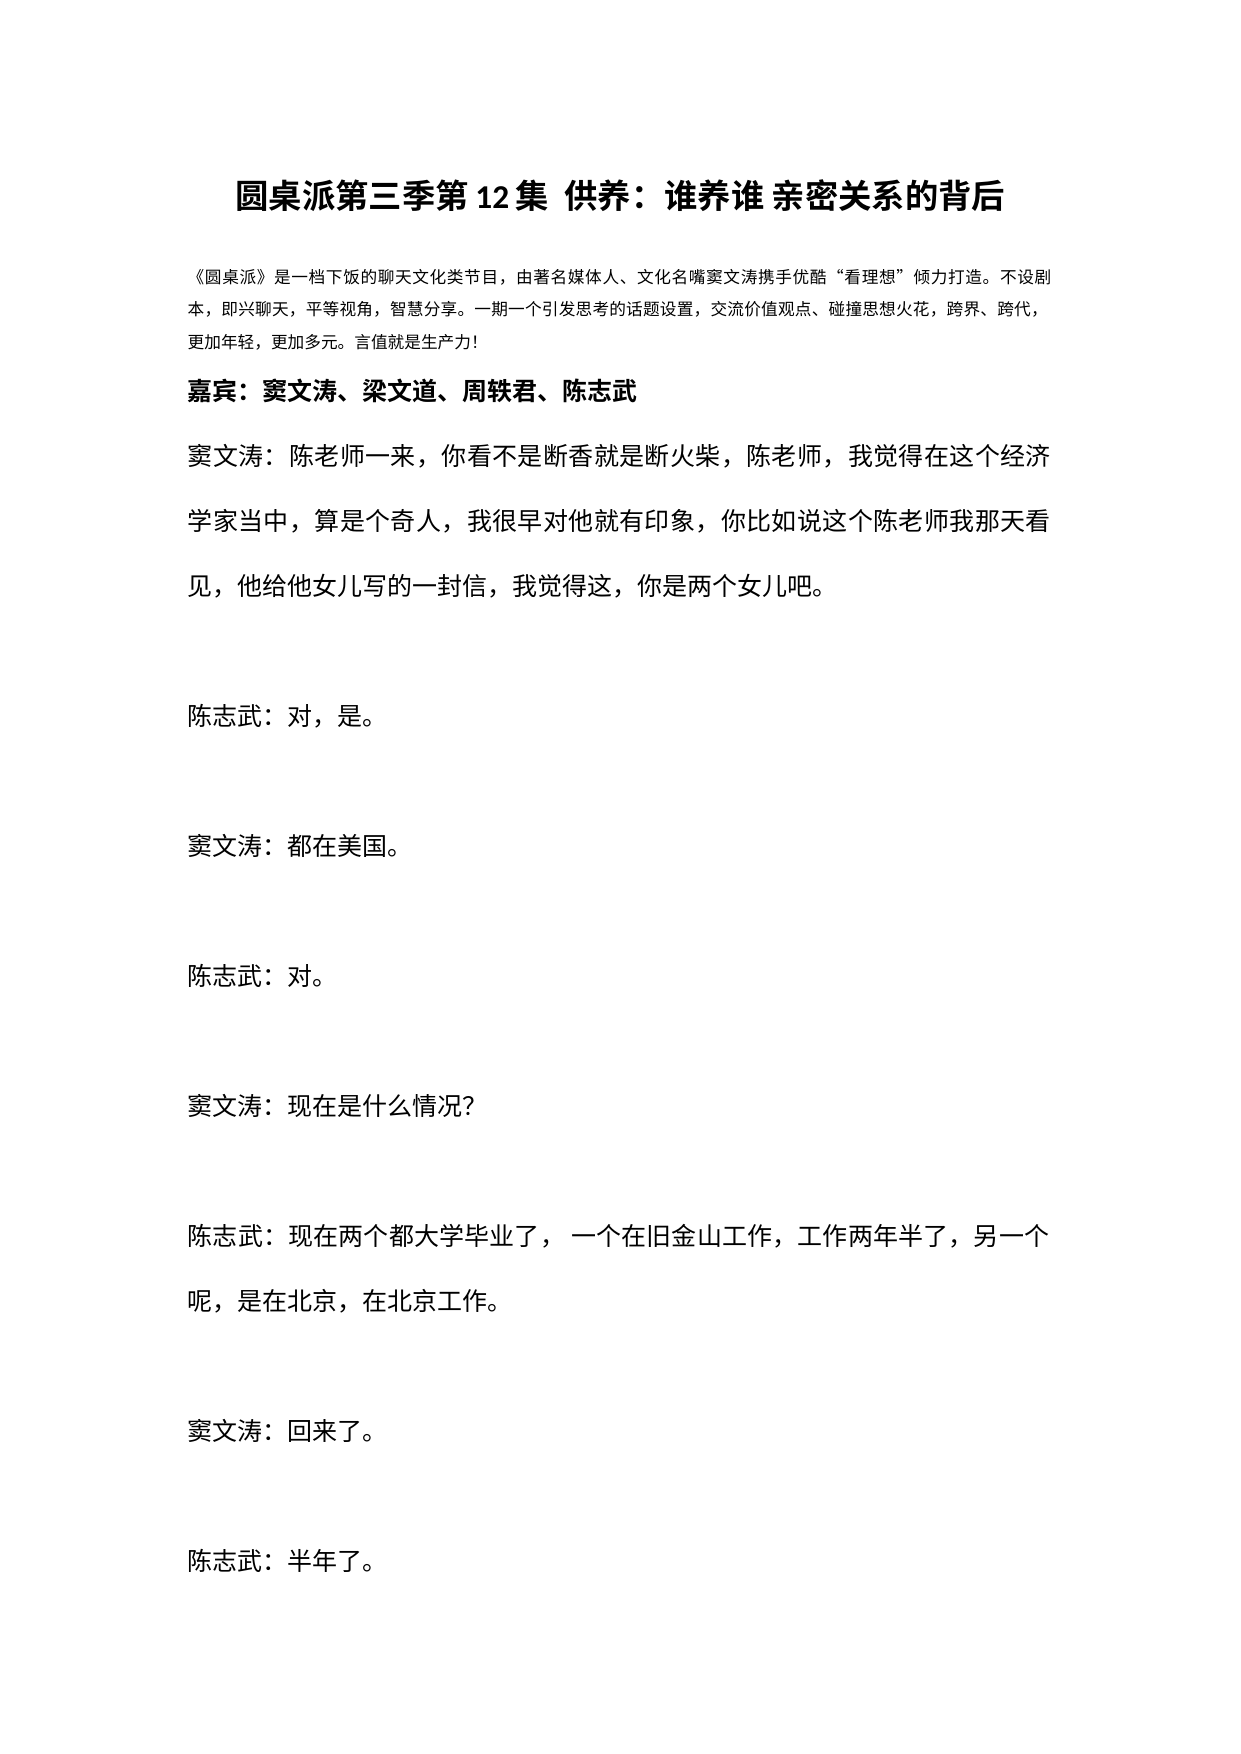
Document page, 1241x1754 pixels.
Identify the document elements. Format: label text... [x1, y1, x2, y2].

text 陈志武：对。 [187, 942, 1053, 1007]
text 陈志武：半年了。 [187, 1527, 1053, 1592]
text 窦文涛：回来了。 [187, 1397, 1053, 1462]
text 嘉宾：窦文涛、梁文道、周轶君、陈志武 [187, 357, 1053, 422]
text 圆桌派第三季第12集 供养：谁养谁 亲密关系的背后 [187, 162, 1053, 227]
text 窦文涛：陈老师一来，你看不是断香就是断火柴，陈老师，我觉得在这个经济学家当中，算是个奇人，我很早对他就有印象，你比如说这个陈老师我那天看见，他给他女儿写的一封信，我觉得这，你是两个女儿吧。 [187, 422, 1053, 617]
text 陈志武：对，是。 [187, 682, 1053, 747]
text 窦文涛：都在美国。 [187, 812, 1053, 877]
text 窦文涛：现在是什么情况？ [187, 1072, 1053, 1137]
text 陈志武：现在两个都大学毕业了， 一个在旧金山工作，工作两年半了，另一个呢，是在北京，在北京工作。 [187, 1202, 1053, 1332]
text 《圆桌派》是一档下饭的聊天文化类节目，由著名媒体人、文化名嘴窦文涛携手优酷“看理想”倾力打造。不设剧本，即兴聊天，平等视角，智慧分享。一期一个引发思考的话题设置，交流价值观点、碰撞思想火花，跨界、跨代，更加年轻，更加多元。言值就是生产力！ [187, 259, 1053, 357]
